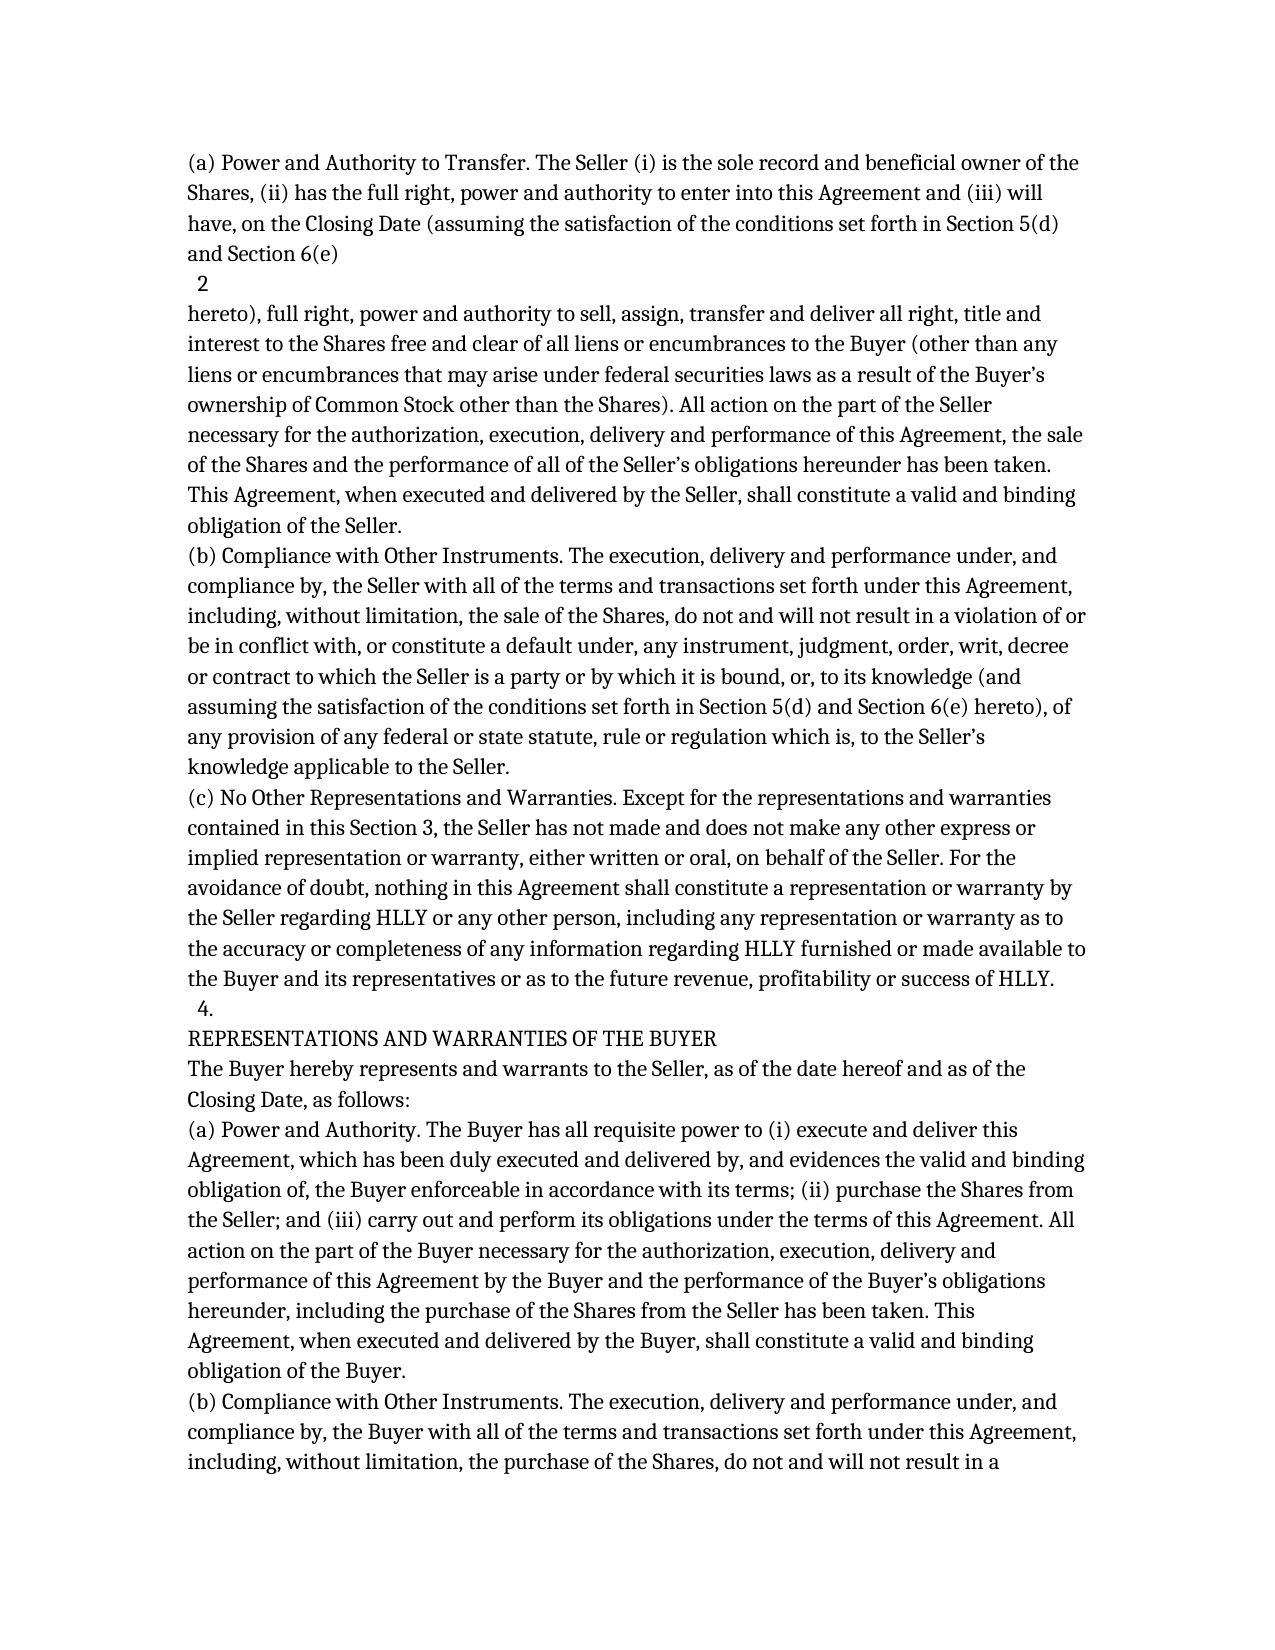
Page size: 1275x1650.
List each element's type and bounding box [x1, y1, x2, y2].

text [187, 150, 1087, 1475]
